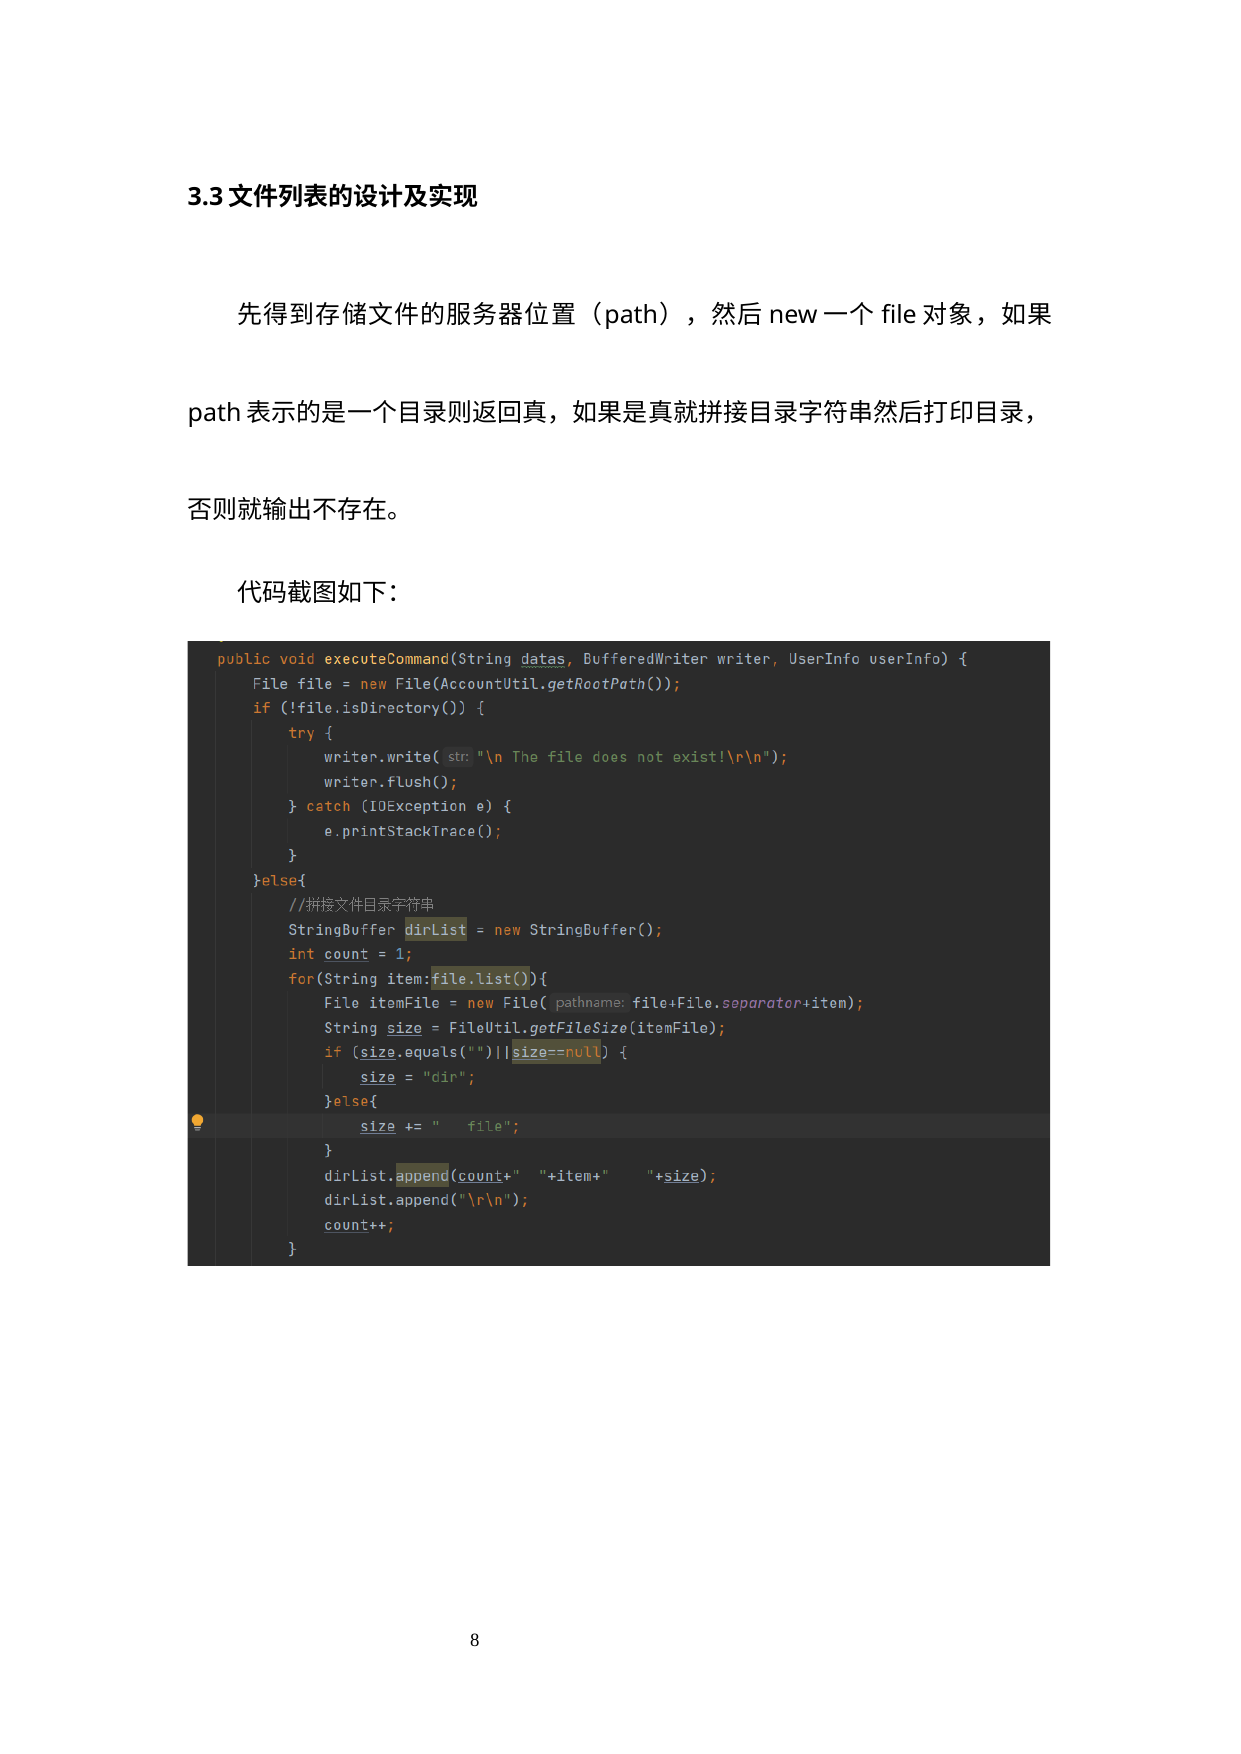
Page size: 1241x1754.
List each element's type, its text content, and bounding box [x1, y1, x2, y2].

subtitle 3.3文件列表的设计及实现 [187, 162, 1053, 227]
text 代码截图如下： [187, 558, 1053, 623]
text 先得到存储文件的服务器位置（path），然后new一个file对象，如果path表示的是一个目录则返回真，如果是真就拼接目录字符串然后打印目录，否则就输出不存在。 [187, 280, 1053, 540]
picture [187, 641, 1051, 1266]
